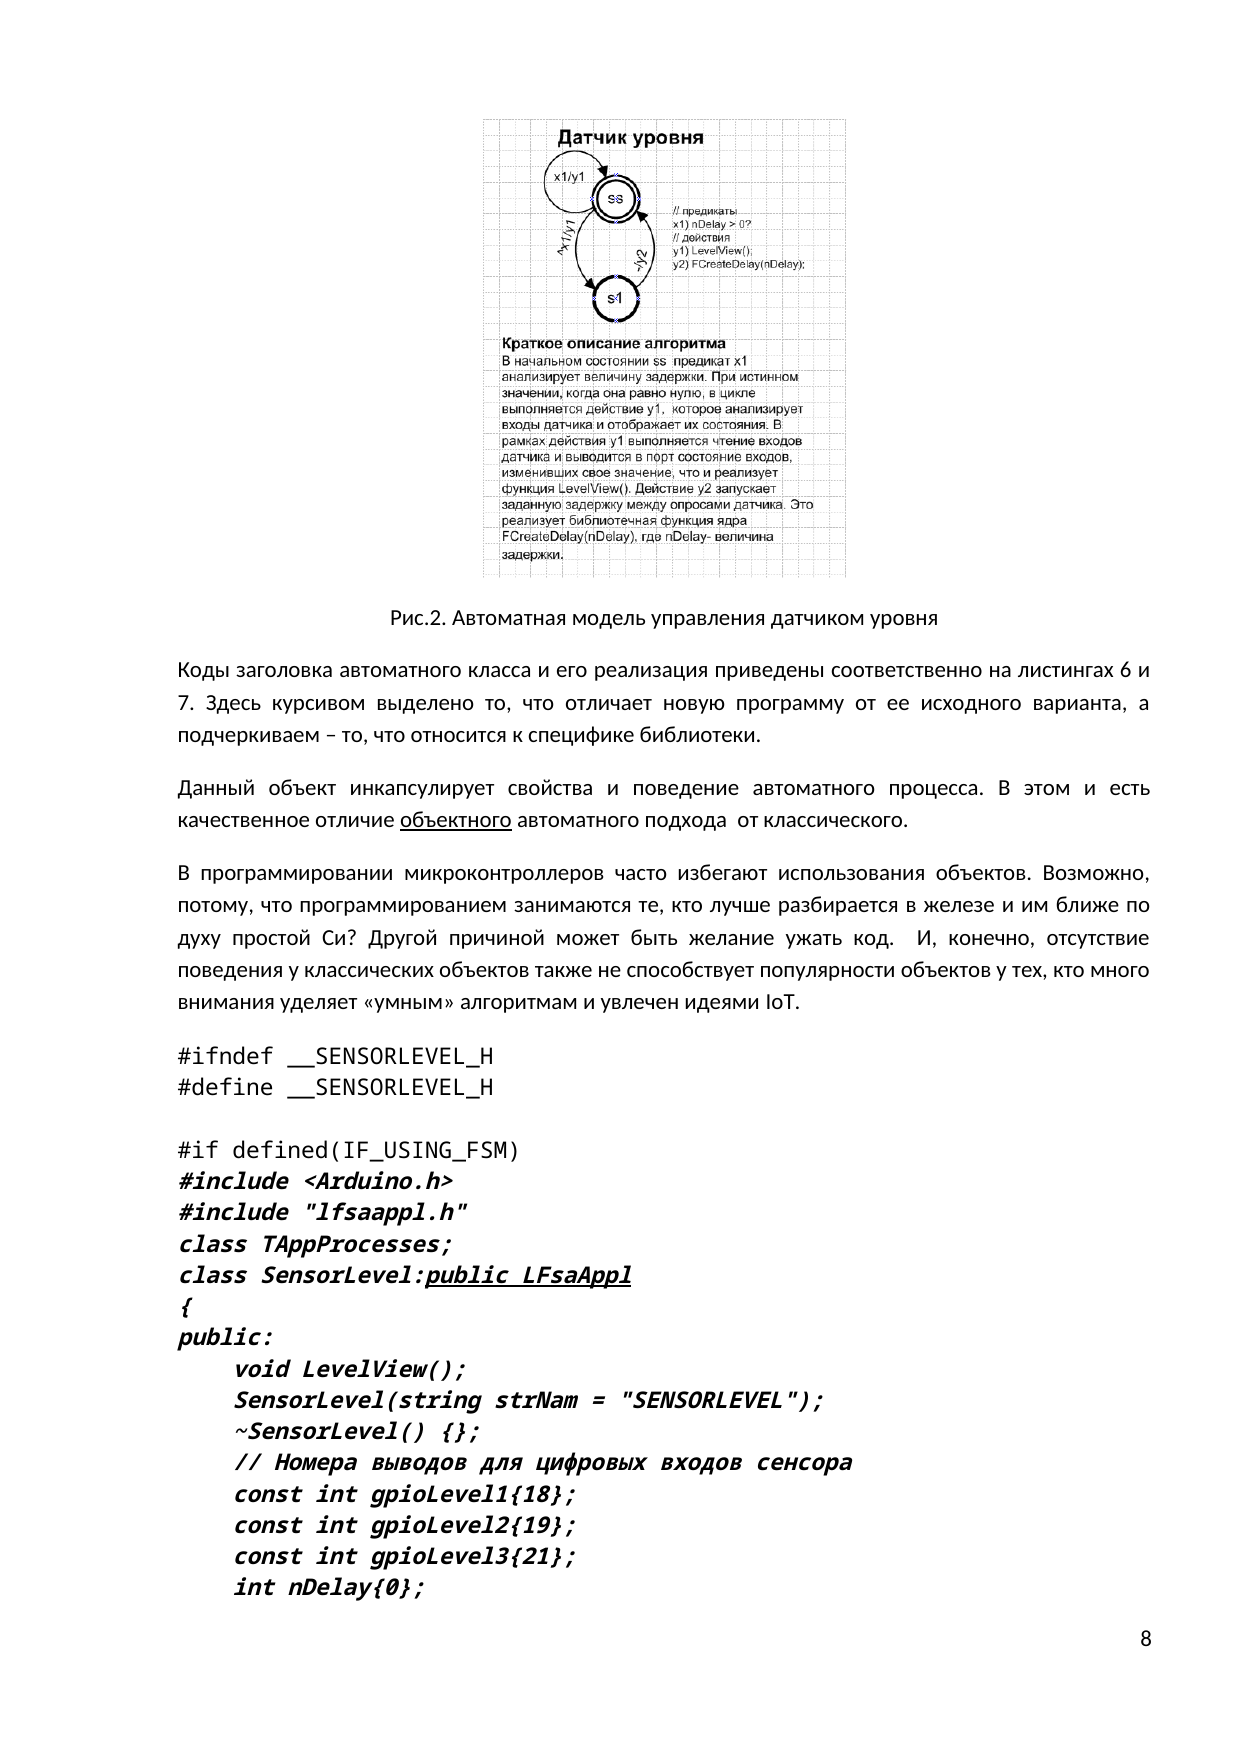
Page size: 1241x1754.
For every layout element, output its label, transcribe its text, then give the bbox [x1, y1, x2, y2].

text Рис.2. Автоматная модель управления датчиком уровня [177, 603, 1152, 631]
text #define __SENSORLEVEL_H [177, 1071, 1152, 1102]
text public: [177, 1321, 1152, 1352]
text int nDelay{0}; [177, 1571, 1152, 1602]
text Коды заголовка автоматного класса и его реализация приведены соответственно на листингах 6 и 7. Здесь курсивом выделено то, что отличает новую программу от ее исходного варианта, а подчеркиваем – то, что относится к специфике библиотеки. [177, 656, 1152, 748]
text class SensorLevel:public LFsaAppl [177, 1259, 1152, 1290]
text #include "lfsaappl.h" [177, 1196, 1152, 1227]
text const int gpioLevel1{18}; [177, 1477, 1152, 1509]
text Данный объект инкапсулирует свойства и поведение автоматного процесса. В этом и есть качественное отличие объектного автоматного подхода от классического. [177, 773, 1152, 833]
text class TAppProcesses; [177, 1227, 1152, 1259]
text void LevelView(); [177, 1352, 1152, 1384]
text #if defined(IF_USING_FSM) [177, 1134, 1152, 1165]
text { [177, 1290, 1152, 1321]
text const int gpioLevel2{19}; [177, 1509, 1152, 1540]
picture [482, 118, 847, 578]
text В программировании микроконтроллеров часто избегают использования объектов. Возможно, потому, что программированием занимаются те, кто лучше разбирается в железе и им ближе по духу простой Си? Другой причиной может быть желание ужать код. И, конечно, отсутствие поведения у классических объектов также не способствует популярности объектов у тех, кто много внимания уделяет «умным» алгоритмам и увлечен идеями IoT. [177, 858, 1152, 1015]
text #ifndef __SENSORLEVEL_H [177, 1040, 1152, 1071]
text SensorLevel(string strNam = "SENSORLEVEL"); [177, 1384, 1152, 1415]
text const int gpioLevel3{21}; [177, 1540, 1152, 1571]
text #include <Arduino.h> [177, 1165, 1152, 1196]
text // Номера выводов для цифровых входов сенсора [177, 1446, 1152, 1477]
text ~SensorLevel() {}; [177, 1415, 1152, 1446]
